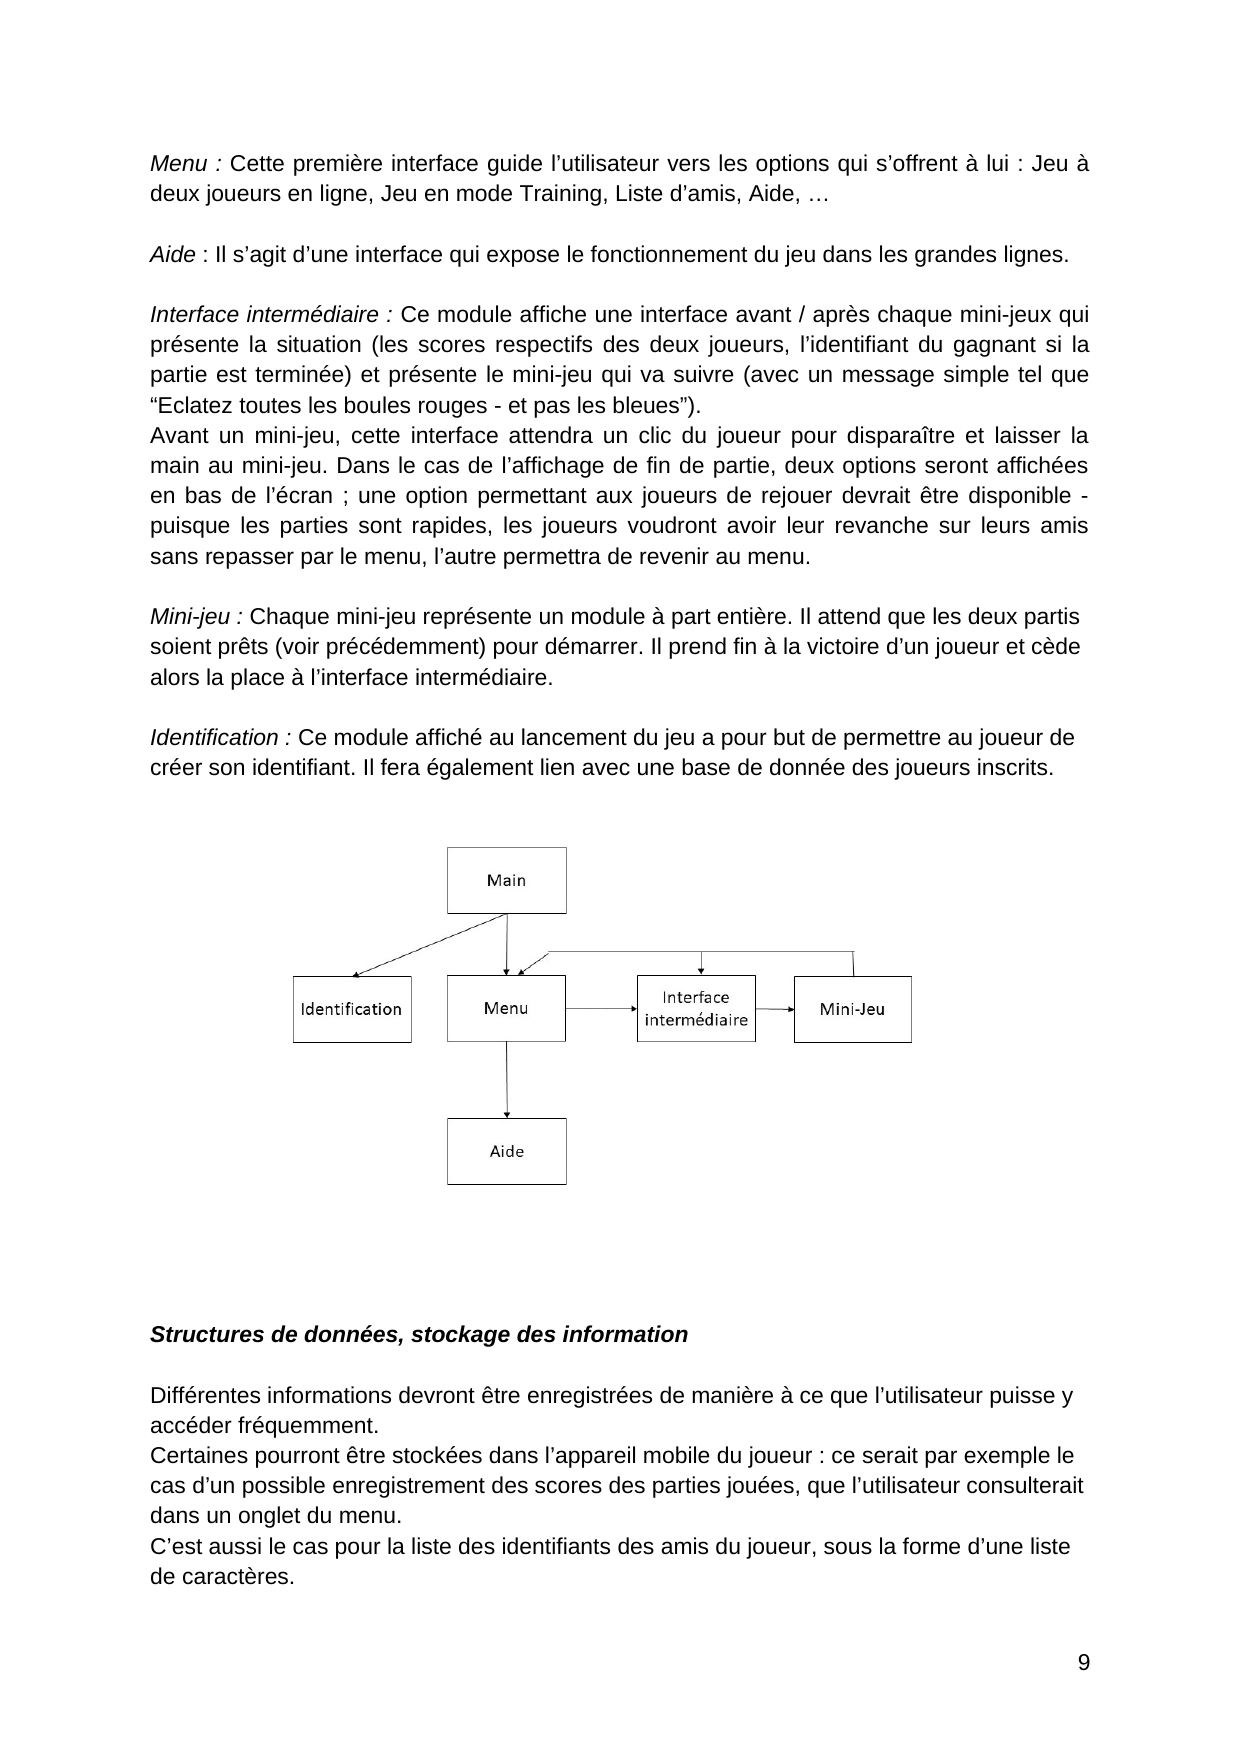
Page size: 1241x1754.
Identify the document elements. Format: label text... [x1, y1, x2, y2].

text Différentes informations devront être enregistrées de manière à ce que l’utilisateur puisse y accéder fréquemment. [150, 1382, 1090, 1438]
text Mini-jeu : Chaque mini-jeu représente un module à part entière. Il attend que les deux partis soient prêts (voir précédemment) pour démarrer. Il prend fin à la victoire d’un joueur et cède alors la place à l’interface intermédiaire. [150, 603, 1090, 690]
text Identification : Ce module affiché au lancement du jeu a pour but de permettre au joueur de créer son identifiant. Il fera également lien avec une base de donnée des joueurs inscrits. [150, 724, 1090, 781]
text Avant un mini-jeu, cette interface attendra un clic du joueur pour disparaître et laisser la main au mini-jeu. Dans le cas de l’affichage de fin de partie, deux options seront affichées en bas de l’écran ; une option permettant aux joueurs de rejouer devrait être disponible - puisque les parties sont rapides, les joueurs voudront avoir leur revanche sur leurs amis sans repasser par le menu, l’autre permettra de revenir au menu. [150, 422, 1090, 569]
text C’est aussi le cas pour la liste des identifiants des amis du joueur, sous la forme d’une liste de caractères. [150, 1533, 1090, 1589]
text Structures de données, stockage des information [150, 1321, 1090, 1348]
text Aide : Il s’agit d’une interface qui expose le fonctionnement du jeu dans les grandes lignes. [150, 241, 1090, 267]
picture [254, 797, 951, 1223]
text Menu : Cette première interface guide l’utilisateur vers les options qui s’offrent à lui : Jeu à deux joueurs en ligne, Jeu en mode Training, Liste d’amis, Aide, … [150, 150, 1090, 207]
text Certaines pourront être stockées dans l’appareil mobile du joueur : ce serait par exemple le cas d’un possible enregistrement des scores des parties jouées, que l’utilisateur consulterait dans un onglet du menu. [150, 1442, 1090, 1529]
text Interface intermédiaire : Ce module affiche une interface avant / après chaque mini-jeux qui présente la situation (les scores respectifs des deux joueurs, l’identifiant du gagnant si la partie est terminée) et présente le mini-jeu qui va suivre (avec un message simple tel que “Eclatez toutes les boules rouges - et pas les bleues”). [150, 301, 1090, 418]
